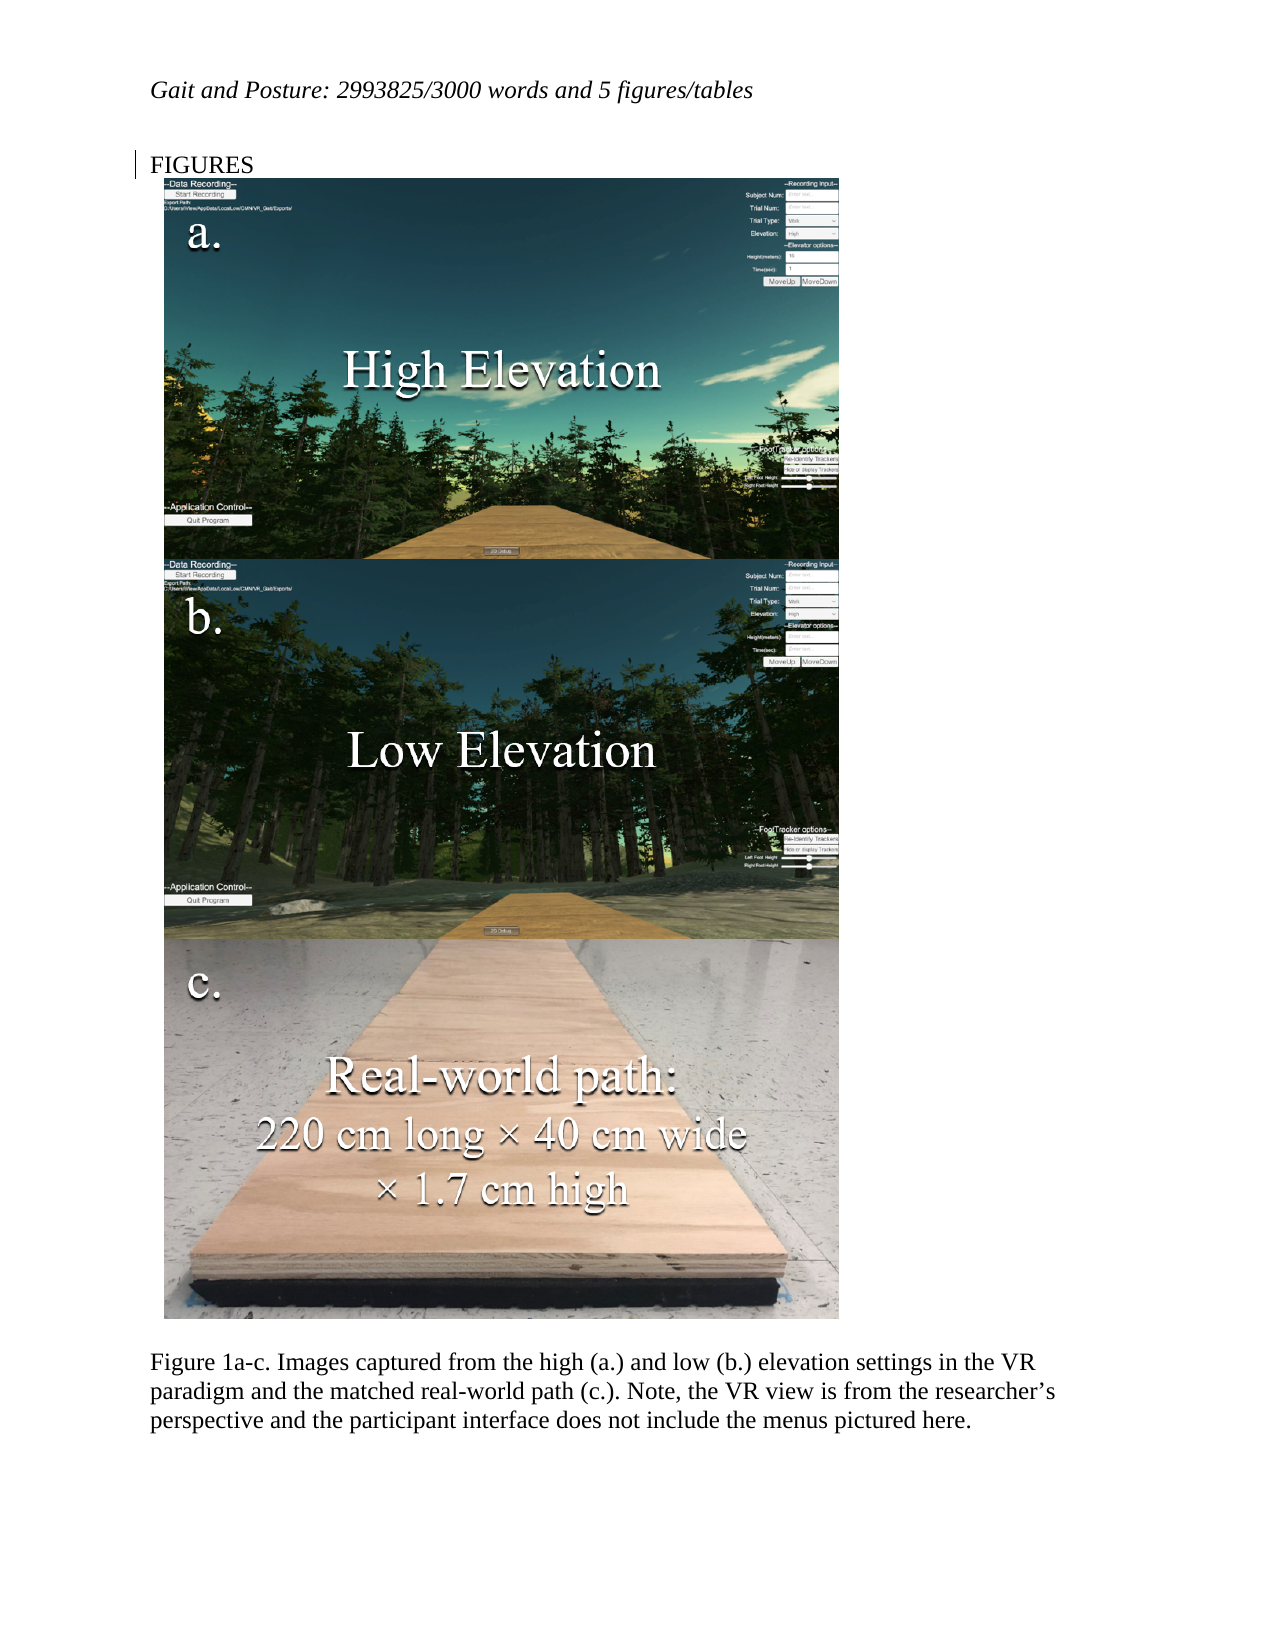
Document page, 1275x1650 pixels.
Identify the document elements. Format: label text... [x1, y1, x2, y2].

text Figure 1a-c. Images captured from the high (a.) and low (b.) elevation settings in the VR paradigm and the matched real-world path (c.). Note, the VR view is from the researcher’s perspective and the participant interface does not include the menus pictured here. [150, 1347, 1125, 1434]
text FIGURES [150, 150, 1125, 179]
picture [150, 178, 839, 1319]
